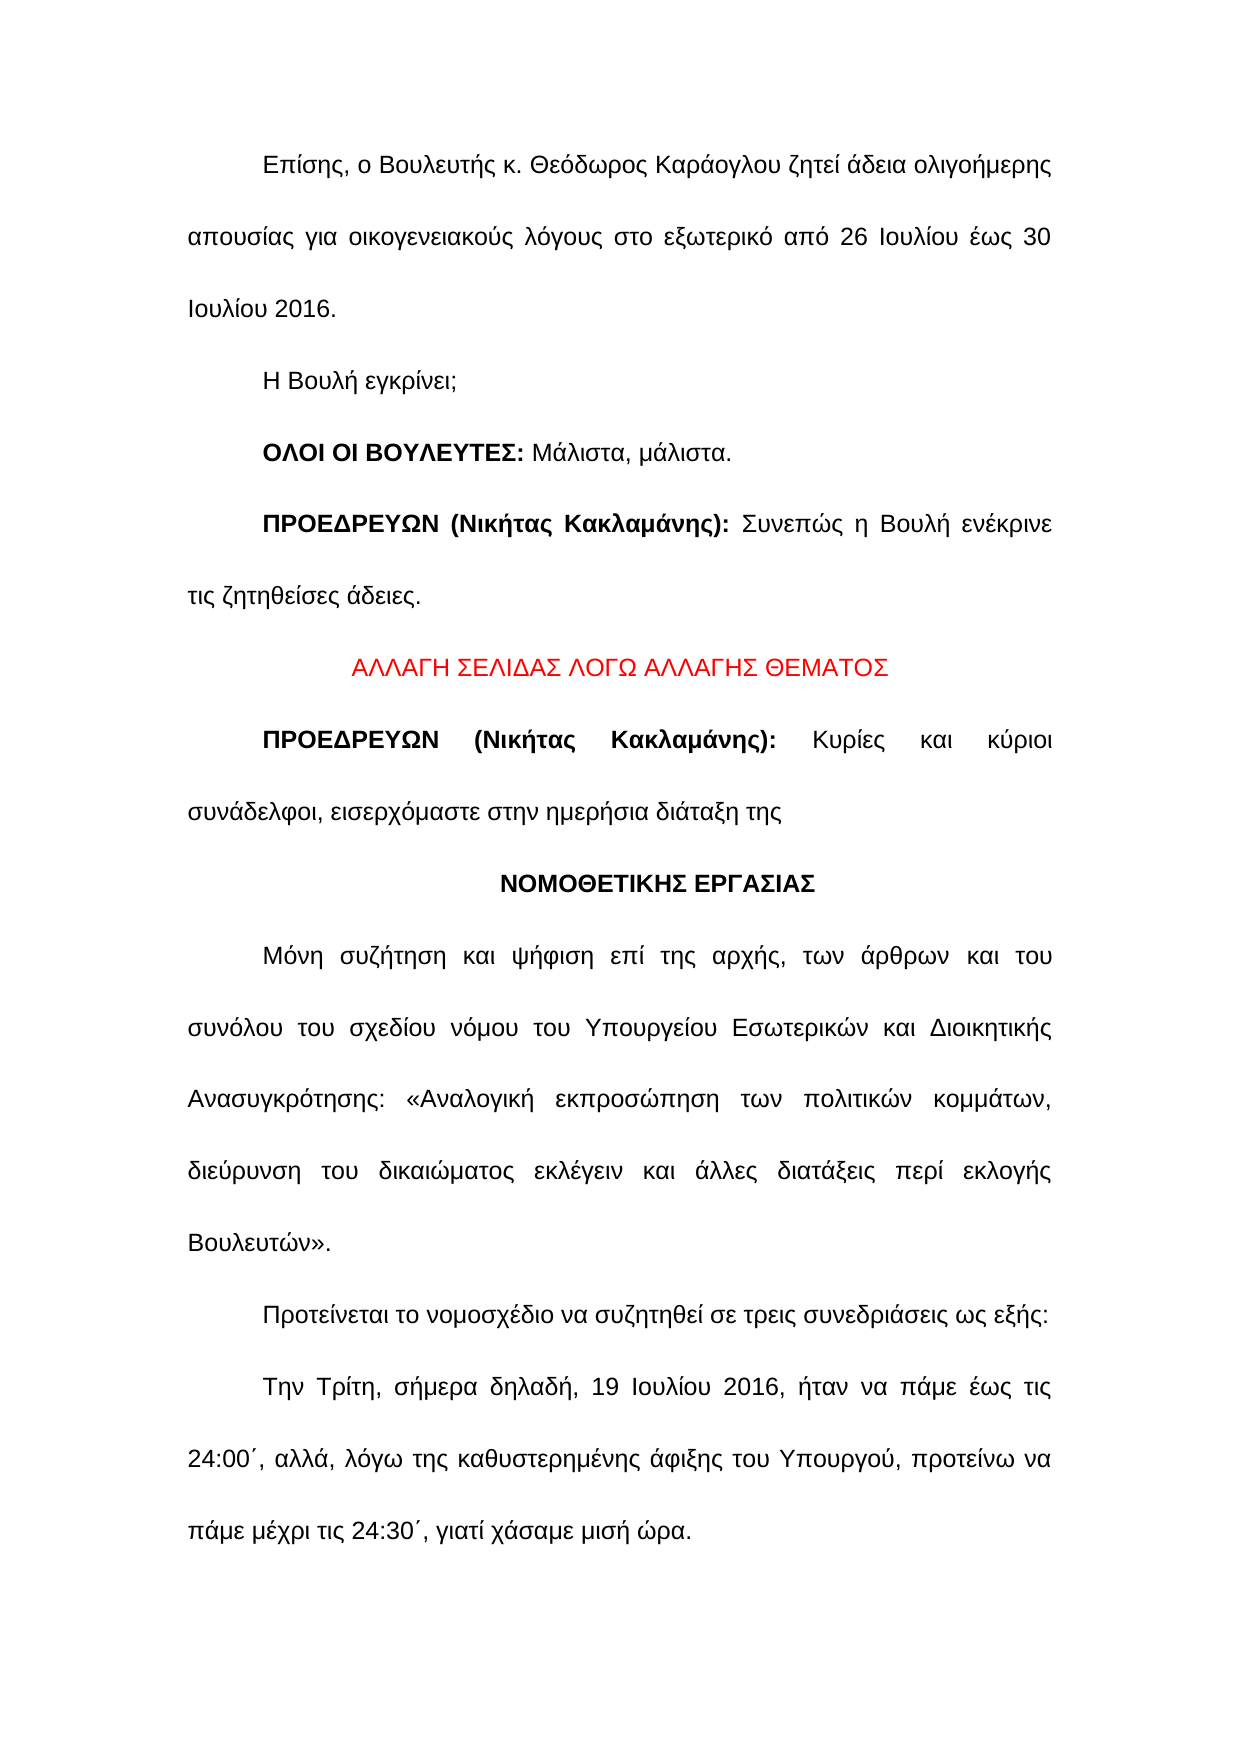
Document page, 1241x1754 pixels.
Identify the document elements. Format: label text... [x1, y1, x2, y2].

text Την Τρίτη, σήμερα δηλαδή, 19 Ιουλίου 2016, ήταν να πάμε έως τις 24:00΄, αλλά, λόγω της καθυστερημένης άφιξης του Υπουργού, προτείνω να πάμε μέχρι τις 24:30΄, γιατί χάσαμε μισή ώρα. [187, 1372, 1053, 1544]
text ΝΟΜΟΘΕΤΙΚΗΣ ΕΡΓΑΣΙΑΣ [187, 869, 1053, 897]
text ΑΛΛΑΓΗ ΣΕΛΙΔΑΣ ΛΟΓΩ ΑΛΛΑΓΗΣ ΘΕΜΑΤΟΣ [187, 653, 1053, 682]
text ΠΡΟΕΔΡΕΥΩΝ (Νικήτας Κακλαμάνης): Κυρίες και κύριοι συνάδελφοι, εισερχόμαστε στην ημερήσια διάταξη της [187, 725, 1053, 826]
text Προτείνεται το νομοσχέδιο να συζητηθεί σε τρεις συνεδριάσεις ως εξής: [187, 1300, 1053, 1329]
text ΟΛΟΙ ΟΙ ΒΟΥΛΕΥΤΕΣ: Μάλιστα, μάλιστα. [187, 437, 1053, 466]
text Η Βουλή εγκρίνει; [187, 366, 1053, 394]
text ΠΡΟΕΔΡΕΥΩΝ (Νικήτας Κακλαμάνης): Συνεπώς η Βουλή ενέκρινε τις ζητηθείσες άδειες. [187, 509, 1053, 610]
text Μόνη συζήτηση και ψήφιση επί της αρχής, των άρθρων και του συνόλου του σχεδίου νόμου του Υπουργείου Εσωτερικών και Διοικητικής Ανασυγκρότησης: «Αναλογική εκπροσώπηση των πολιτικών κομμάτων, διεύρυνση του δικαιώματος εκλέγειν και άλλες διατάξεις περί εκλογής Βουλευτών». [187, 941, 1053, 1257]
text Επίσης, ο Βουλευτής κ. Θεόδωρος Καράογλου ζητεί άδεια ολιγοήμερης απουσίας για οικογενειακούς λόγους στο εξωτερικό από 26 Ιουλίου έως 30 Ιουλίου 2016. [187, 150, 1053, 322]
